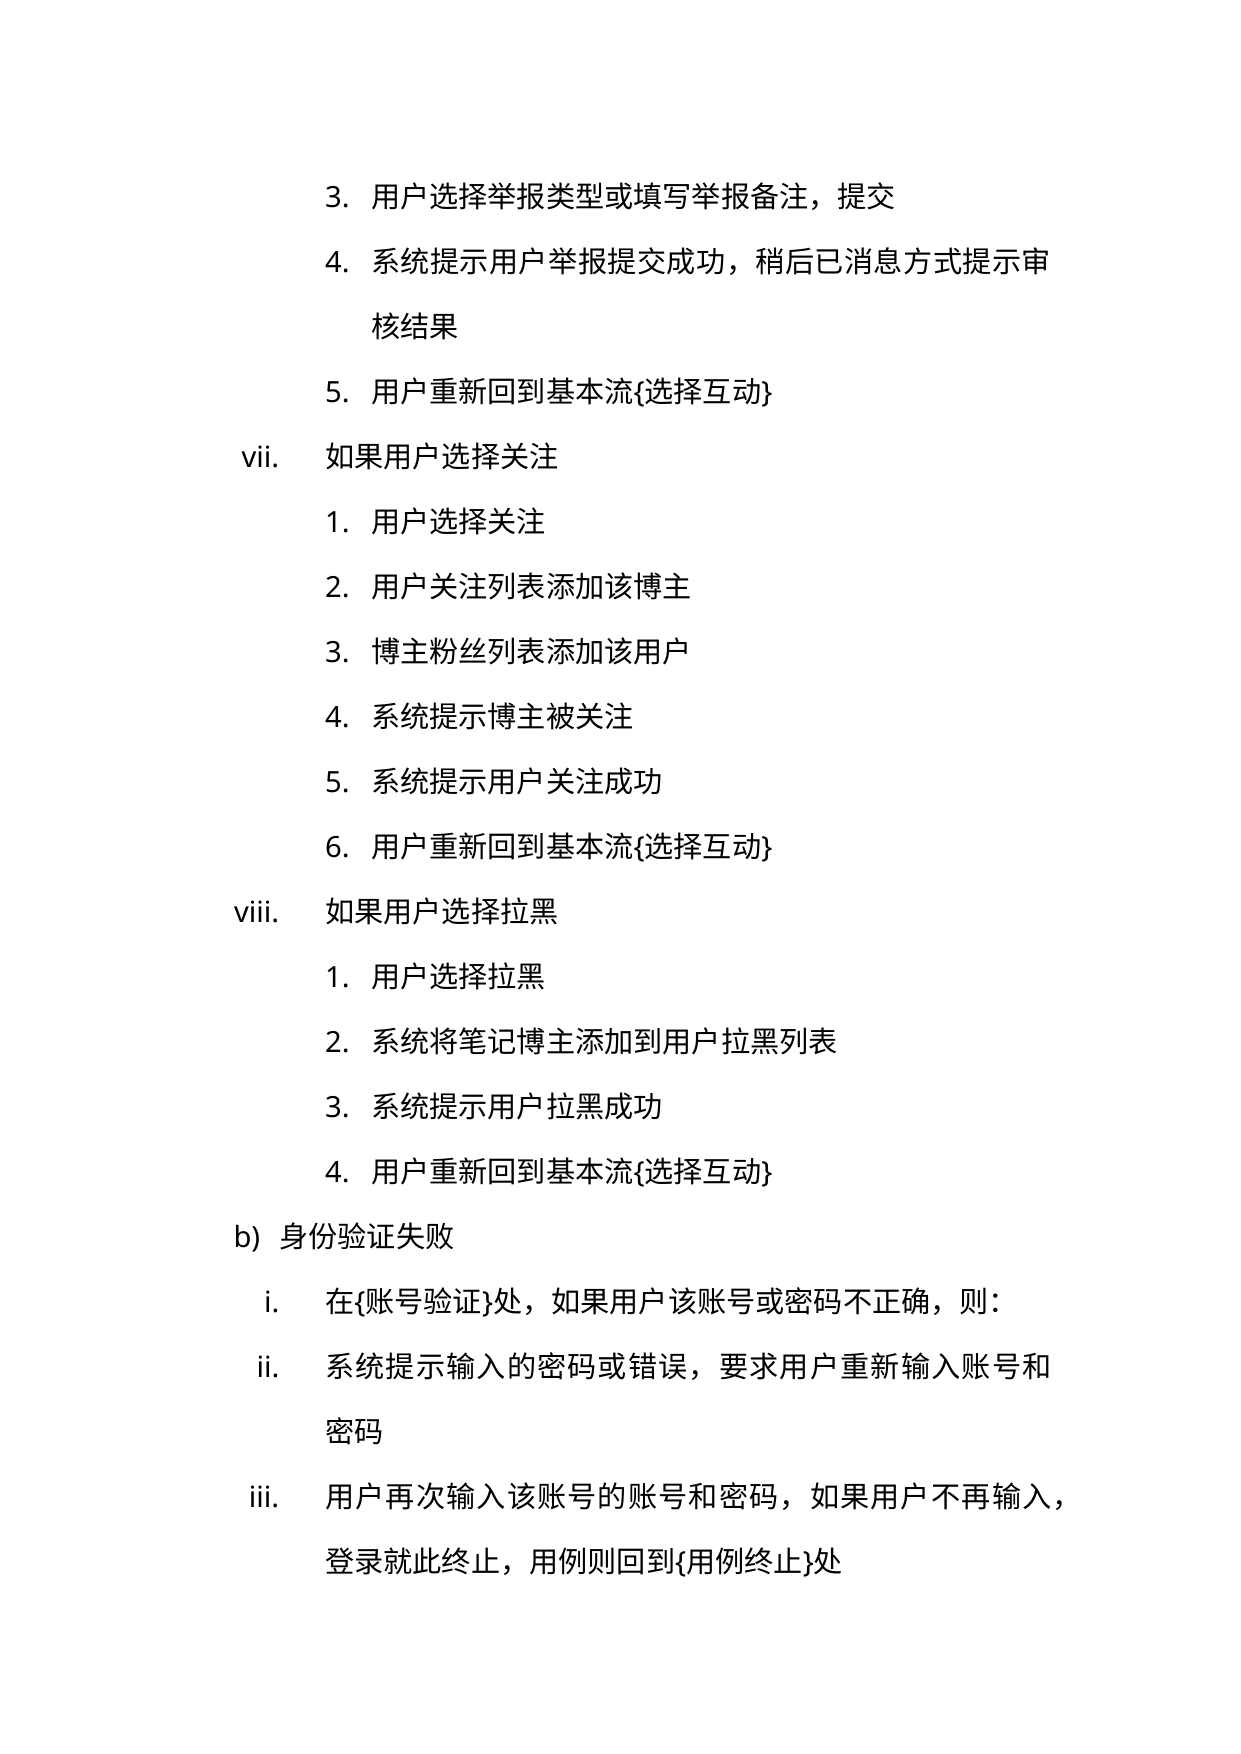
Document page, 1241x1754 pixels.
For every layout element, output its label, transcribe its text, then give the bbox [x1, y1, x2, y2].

list 系统提示用户拉黑成功 [325, 1072, 1053, 1137]
list 用户重新回到基本流{选择互动} [325, 357, 1053, 422]
list 系统提示用户举报提交成功，稍后已消息方式提示审核结果 [325, 227, 1053, 357]
list 用户选择拉黑 [325, 942, 1053, 1007]
list 在{账号验证}处，如果用户该账号或密码不正确，则： [279, 1267, 1053, 1332]
list 身份验证失败 [233, 1202, 1053, 1267]
list 系统提示博主被关注 [325, 682, 1053, 747]
list 系统提示用户关注成功 [325, 747, 1053, 812]
list 系统提示输入的密码或错误，要求用户重新输入账号和密码 [279, 1332, 1053, 1462]
list 系统将笔记博主添加到用户拉黑列表 [325, 1007, 1053, 1072]
list 用户再次输入该账号的账号和密码，如果用户不再输入，登录就此终止，用例则回到{用例终止}处 [279, 1462, 1053, 1592]
list 博主粉丝列表添加该用户 [325, 617, 1053, 682]
list 用户重新回到基本流{选择互动} [325, 812, 1053, 877]
list 用户选择关注 [325, 487, 1053, 552]
list 用户选择举报类型或填写举报备注，提交 [325, 162, 1053, 227]
list 用户关注列表添加该博主 [325, 552, 1053, 617]
list 如果用户选择拉黑 [279, 877, 1053, 942]
list 如果用户选择关注 [279, 422, 1053, 487]
list 用户重新回到基本流{选择互动} [325, 1137, 1053, 1202]
